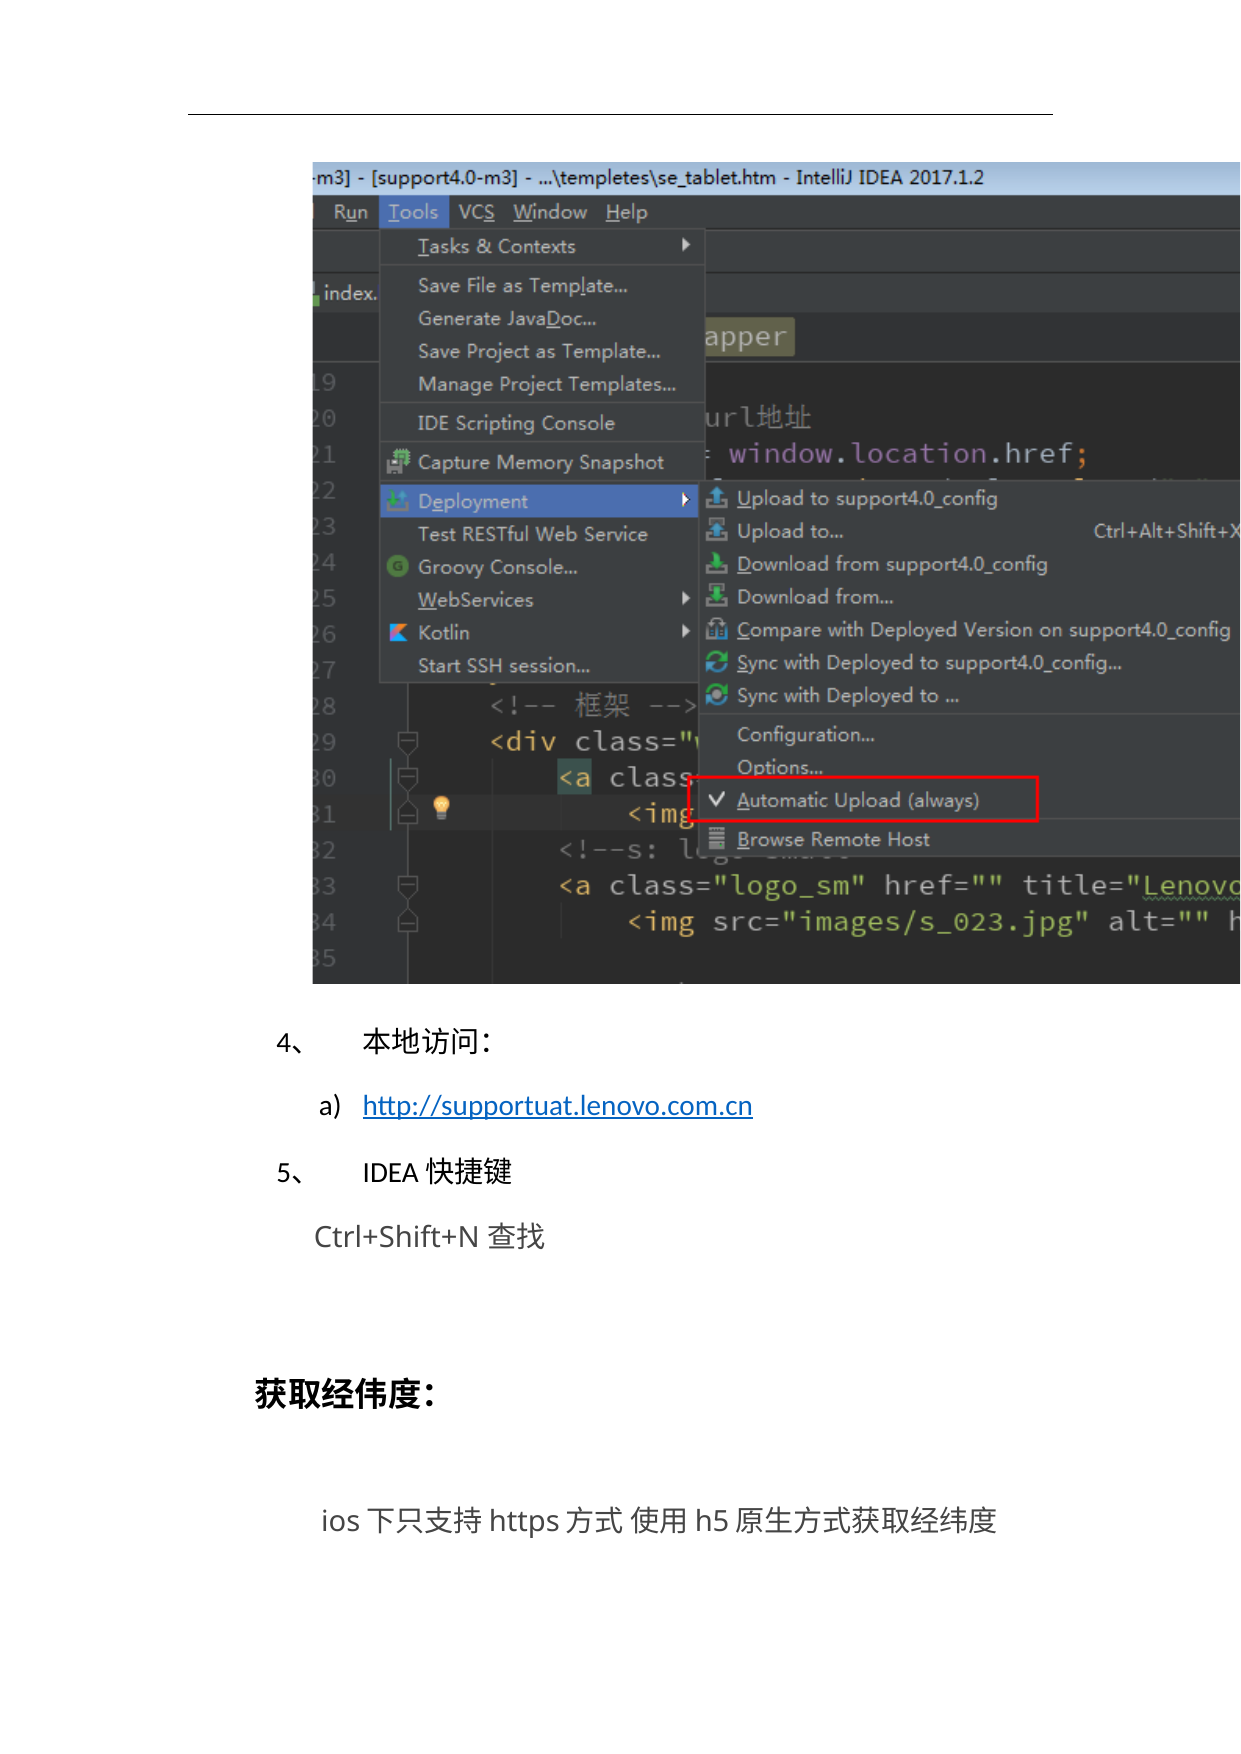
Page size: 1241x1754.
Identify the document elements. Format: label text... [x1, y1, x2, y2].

list http://supportuat.lenovo.com.cn [319, 1072, 1053, 1137]
list IDEA 快捷键 [276, 1137, 1053, 1202]
picture [312, 162, 1241, 984]
list 本地访问： [276, 1007, 1053, 1072]
subtitle 获取经伟度： [187, 1359, 1053, 1424]
list Ctrl+Shift+N 查找 [313, 1202, 1053, 1267]
list ios下只支持https方式 使用h5原生方式获取经纬度 [313, 1486, 1053, 1551]
